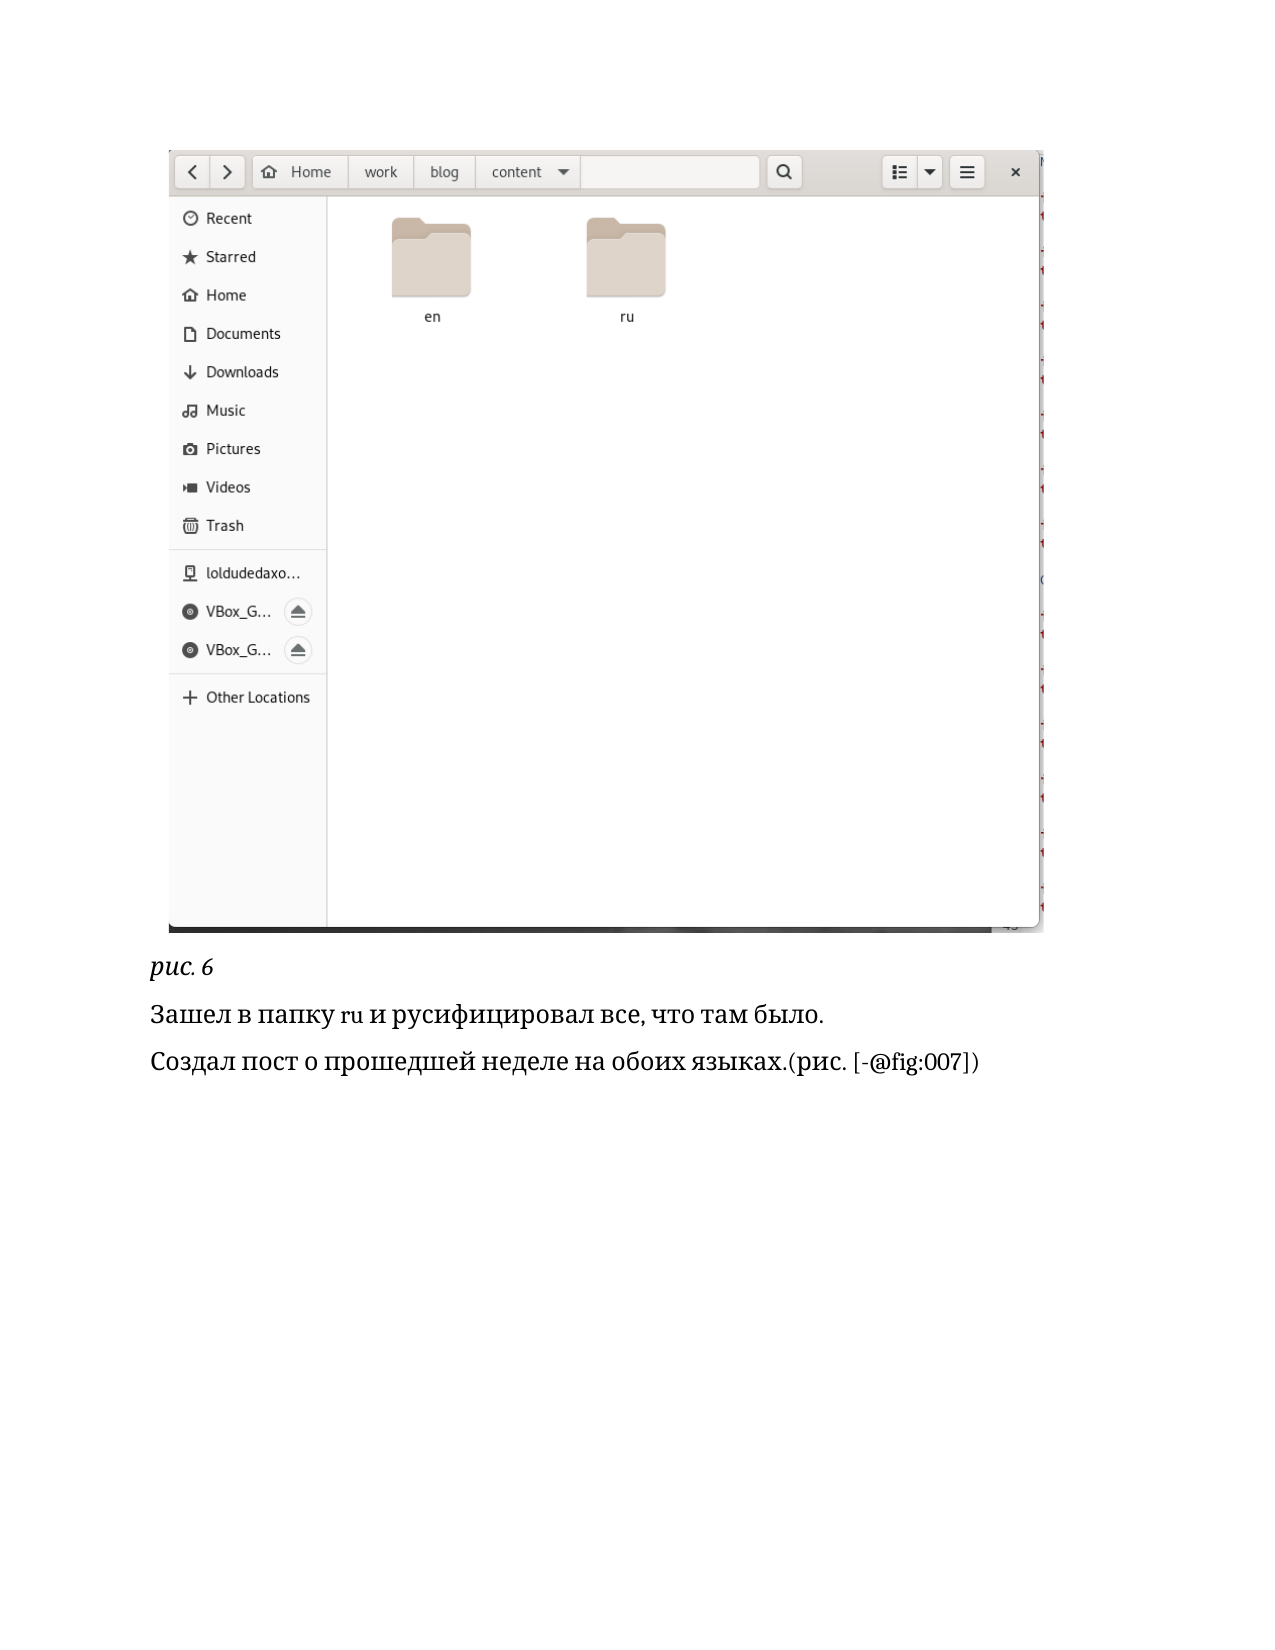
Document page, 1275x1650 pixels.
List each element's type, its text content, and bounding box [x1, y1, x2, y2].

picture [168, 150, 1044, 933]
text Создал пост о прошедшей неделе на обоих языках.(рис. [-@fig:007]) [150, 1048, 1125, 1077]
text Зашел в папку ru и русифицировал все, что там было. [150, 1001, 1125, 1029]
text рис. 6 [150, 953, 1125, 982]
